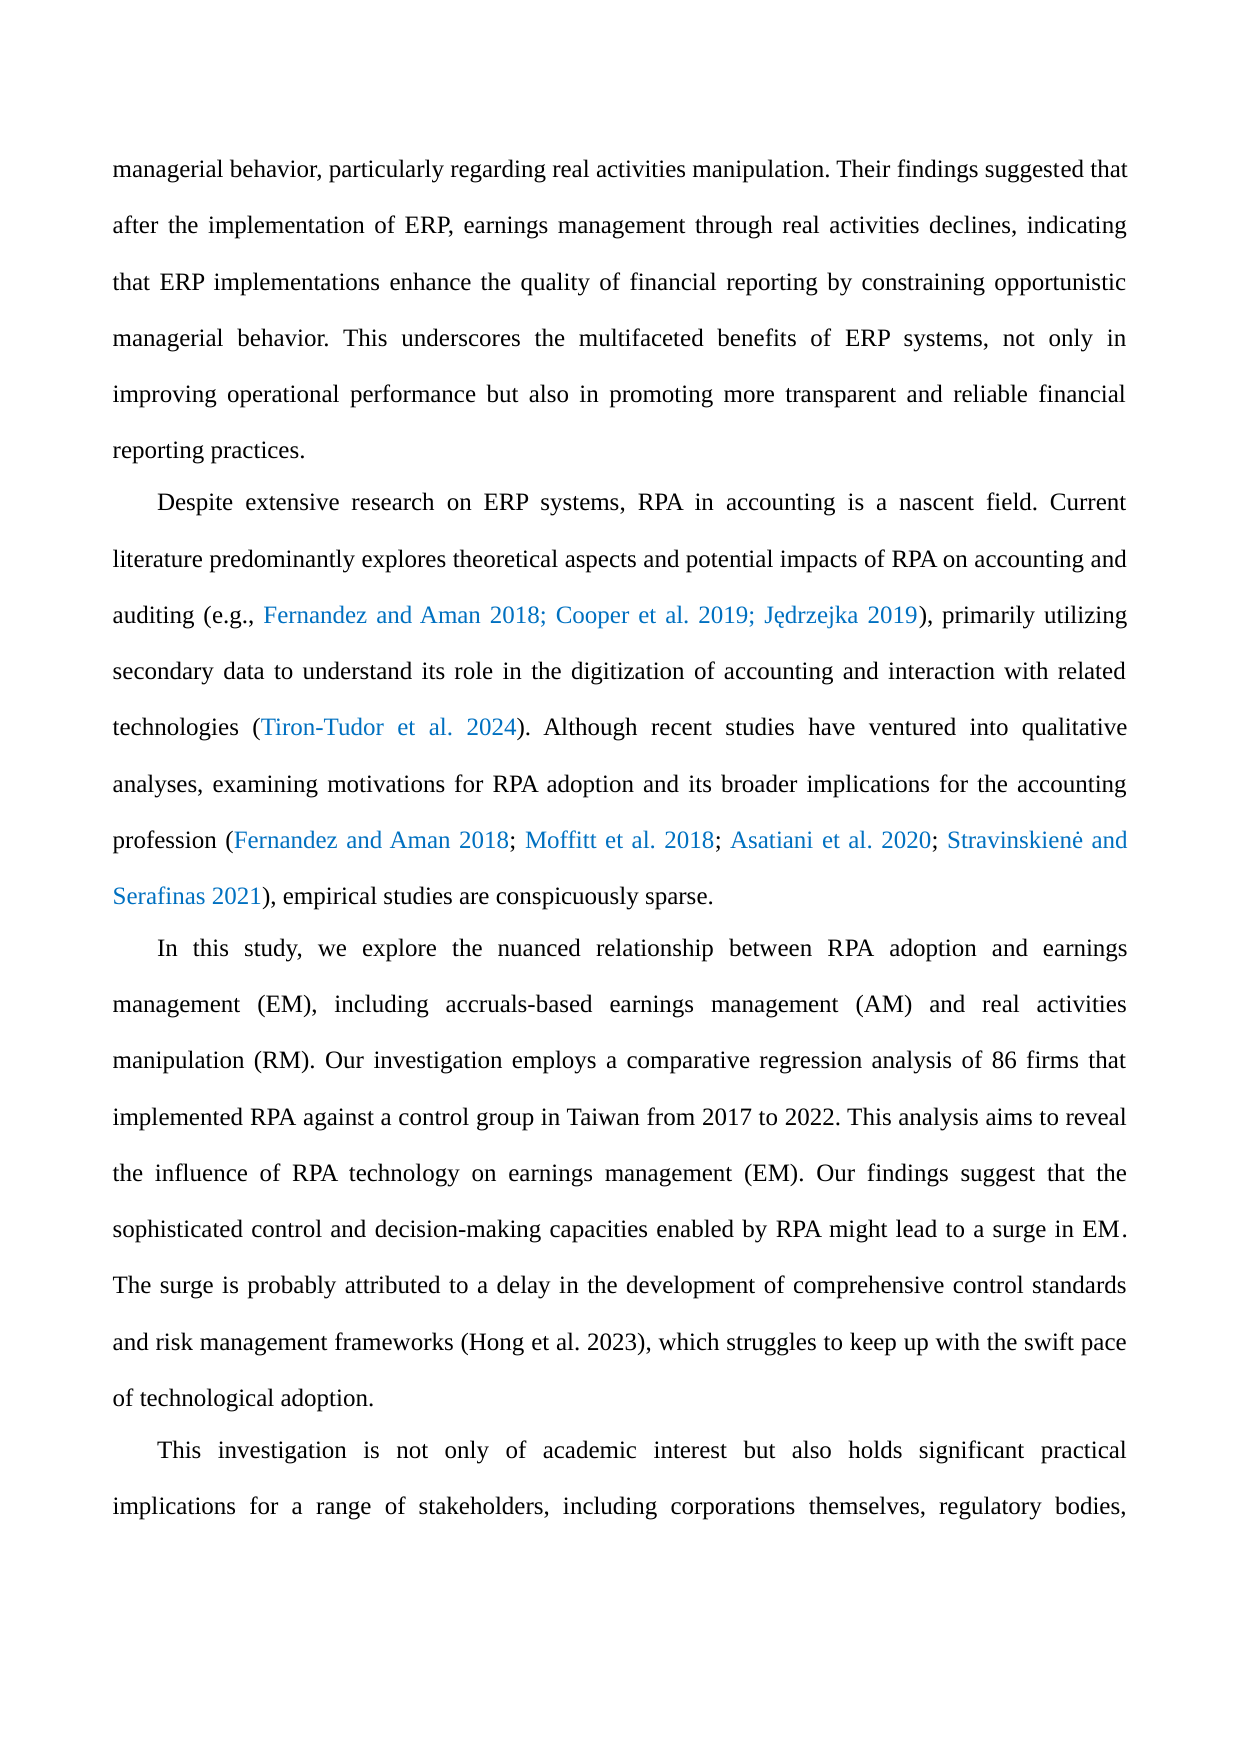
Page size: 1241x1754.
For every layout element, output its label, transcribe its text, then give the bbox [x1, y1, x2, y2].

text Despite extensive research on ERP systems, RPA in accounting is a nascent field. Current literature predominantly explores theoretical aspects and potential impacts of RPA on accounting and auditing (e.g., Fernandez and Aman 2018; Cooper et al. 2019; Jędrzejka 2019), primarily utilizing secondary data to understand its role in the digitization of accounting and interaction with related technologies (Tiron-Tudor et al. 2024). Although recent studies have ventured into qualitative analyses, examining motivations for RPA adoption and its broader implications for the accounting profession (Fernandez and Aman 2018; Moffitt et al. 2018; Asatiani et al. 2020; Stravinskienė and Serafinas 2021), empirical studies are conspicuously sparse. [112, 483, 1128, 914]
text In this study, we explore the nuanced relationship between RPA adoption and earnings management (EM), including accruals-based earnings management (AM) and real activities manipulation (RM). Our investigation employs a comparative regression analysis of 86 firms that implemented RPA against a control group in Taiwan from 2017 to 2022. This analysis aims to reveal the influence of RPA technology on earnings management (EM). Our findings suggest that the sophisticated control and decision-making capacities enabled by RPA might lead to a surge in EM. The surge is probably attributed to a delay in the development of comprehensive control standards and risk management frameworks (Hong et al. 2023), which struggles to keep up with the swift pace of technological adoption. [112, 929, 1128, 1416]
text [112, 150, 1128, 469]
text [112, 1431, 1128, 1524]
